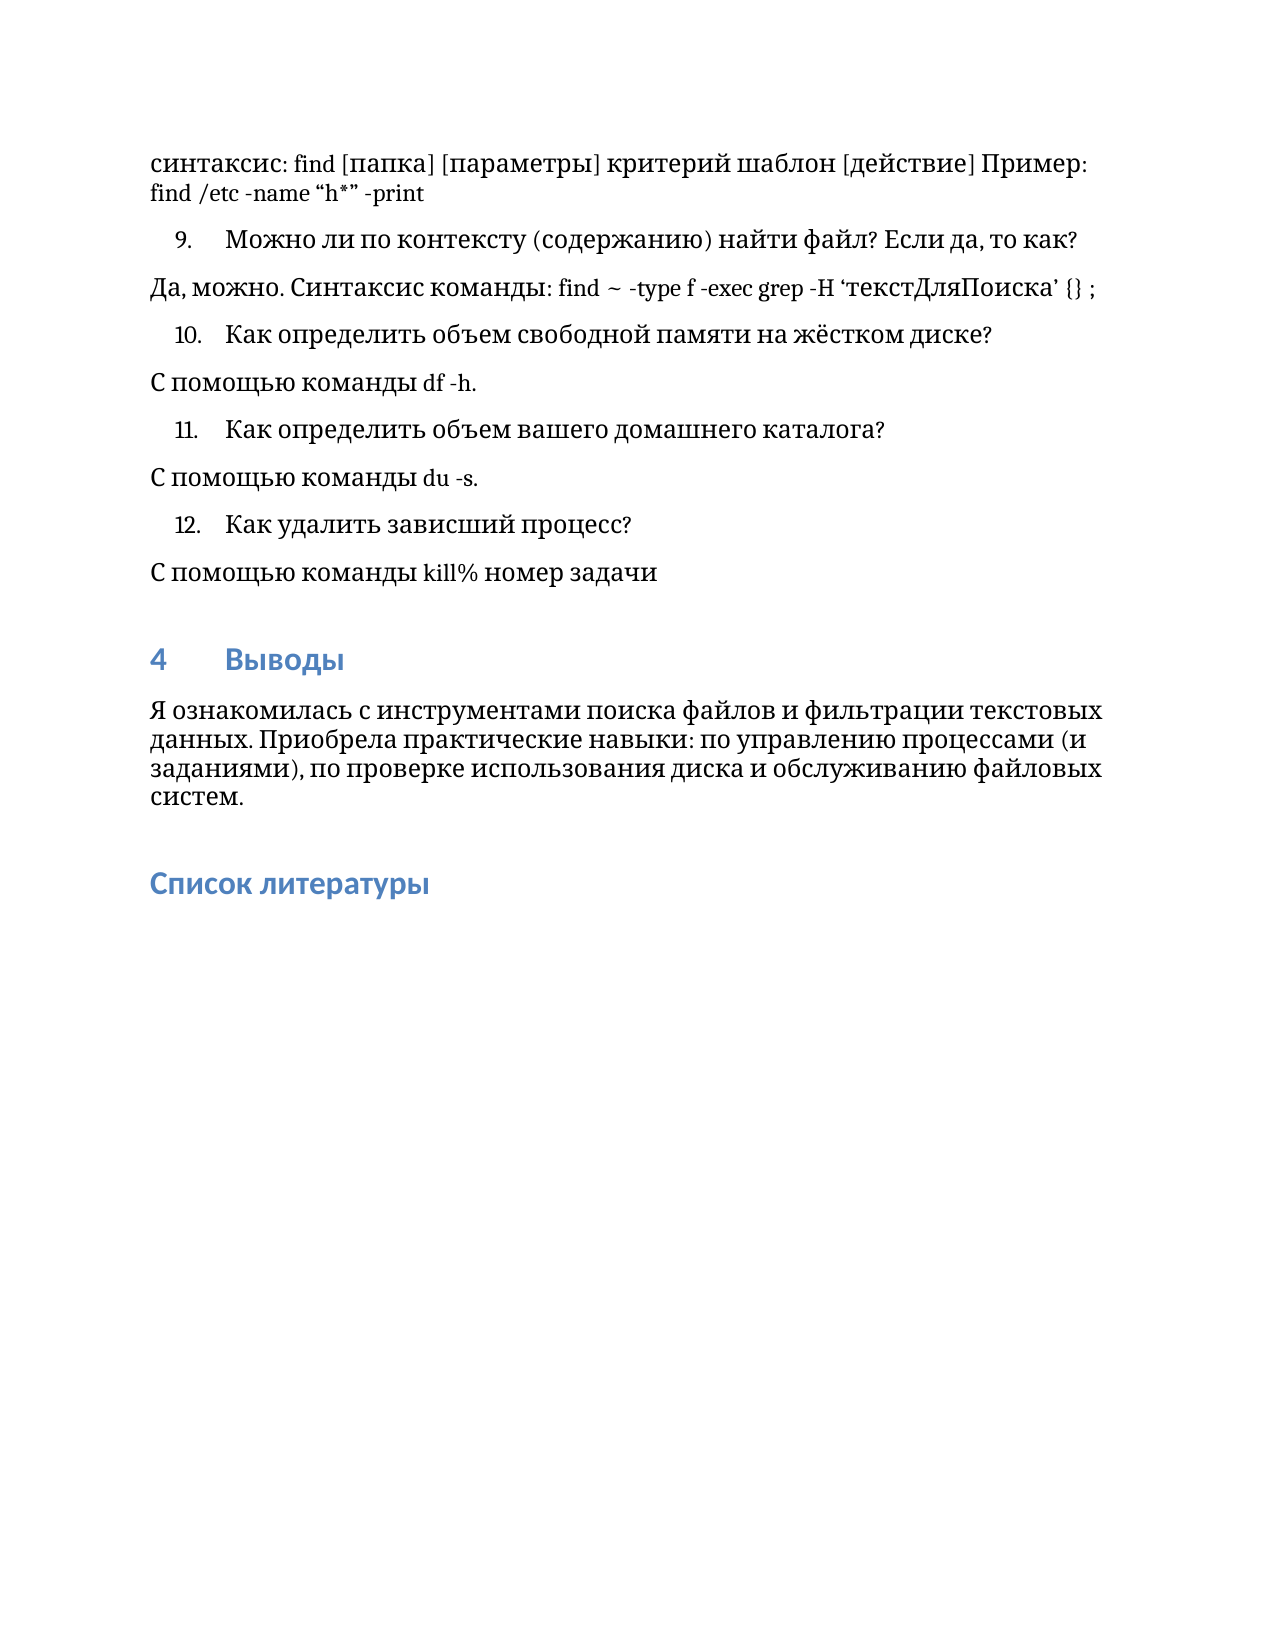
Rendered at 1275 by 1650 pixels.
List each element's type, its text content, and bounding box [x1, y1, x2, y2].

text С помощью команды df -h. [150, 369, 1125, 397]
text Я ознакомилась с инструментами поиска файлов и фильтрации текстовых данных. Приобрела практические навыки: по управлению процессами (и заданиями), по проверке использования диска и обслуживанию файловых систем. [150, 697, 1125, 812]
list Как определить объем свободной памяти на жёстком диске? [175, 321, 1125, 350]
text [150, 150, 1125, 207]
subtitle 4 Выводы [150, 637, 1125, 678]
text С помощью команды du -s. [150, 464, 1125, 492]
list Можно ли по контексту (содержанию) найти файл? Если да, то как? [175, 226, 1125, 255]
text Да, можно. Синтаксис команды: find ~ -type f -exec grep -H ‘текстДляПоиска’ {} ; [150, 274, 1125, 302]
list Как определить объем вашего домашнего каталога? [175, 416, 1125, 445]
list Как удалить зависший процесс? [175, 511, 1125, 540]
text С помощью команды kill% номер задачи [150, 559, 1125, 587]
subtitle Список литературы [150, 862, 1125, 903]
